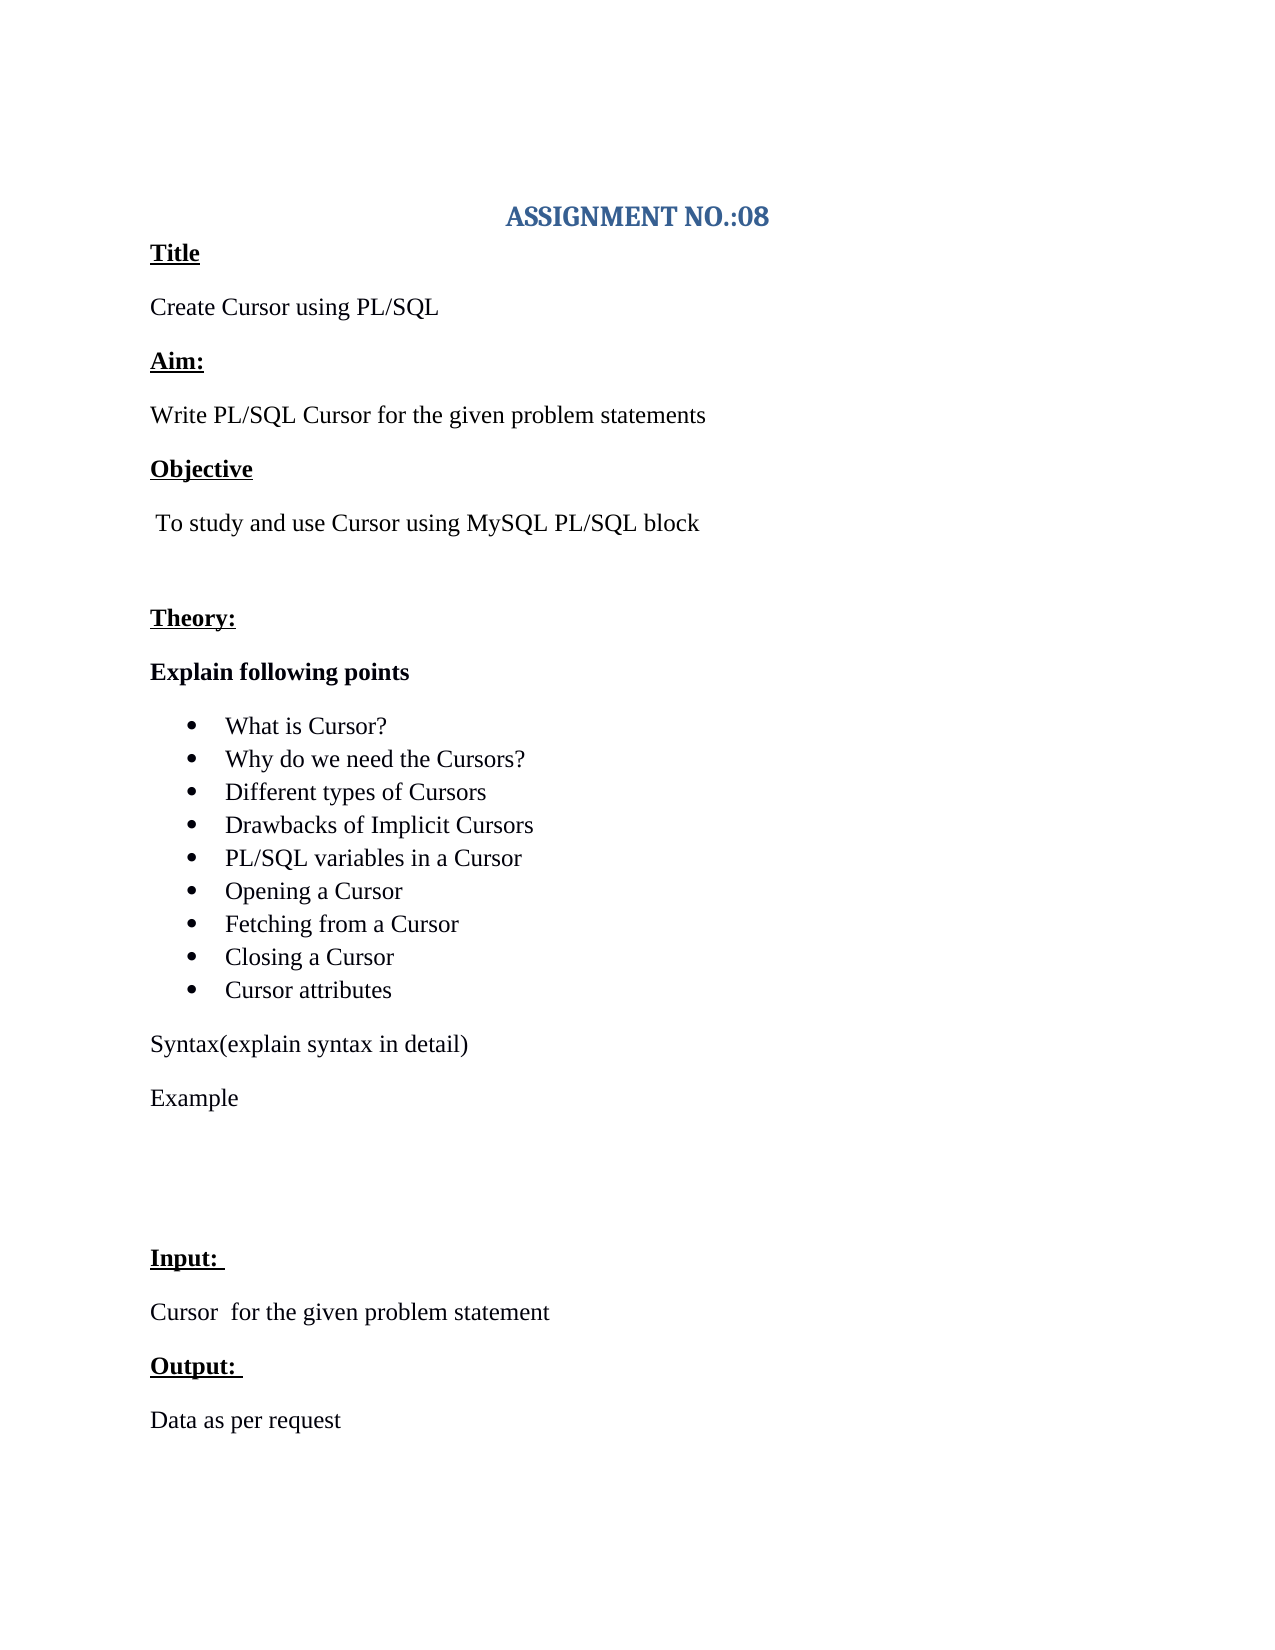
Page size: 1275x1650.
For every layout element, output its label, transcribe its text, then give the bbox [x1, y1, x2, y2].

list Drawbacks of Implicit Cursors [187, 810, 1125, 839]
subtitle Aim: [150, 346, 1125, 375]
list Cursor attributes [187, 975, 1125, 1004]
text Explain following points [150, 657, 1125, 686]
list Why do we need the Cursors? [187, 744, 1125, 773]
subtitle Theory: [150, 603, 1125, 632]
list Different types of Cursors [187, 777, 1125, 806]
subtitle Title [150, 238, 1125, 267]
subtitle ASSIGNMENT NO.:08 [150, 200, 1125, 233]
text Syntax(explain syntax in detail) [150, 1029, 1125, 1058]
text Cursor for the given problem statement [150, 1297, 1125, 1326]
list Fetching from a Cursor [187, 909, 1125, 938]
text To study and use Cursor using MySQL PL/SQL block [150, 508, 1125, 537]
list PL/SQL variables in a Cursor [187, 843, 1125, 872]
subtitle Input: [150, 1243, 1125, 1272]
text Example [150, 1083, 1125, 1111]
text Create Cursor using PL/SQL [150, 292, 1125, 321]
subtitle Objective [150, 454, 1125, 483]
subtitle Write PL/SQL Cursor for the given problem statements [150, 400, 1125, 429]
list Opening a Cursor [187, 876, 1125, 905]
list What is Cursor? [187, 711, 1125, 739]
subtitle Output: [150, 1351, 1125, 1380]
list Closing a Cursor [187, 942, 1125, 971]
text Data as per request [150, 1405, 1125, 1434]
